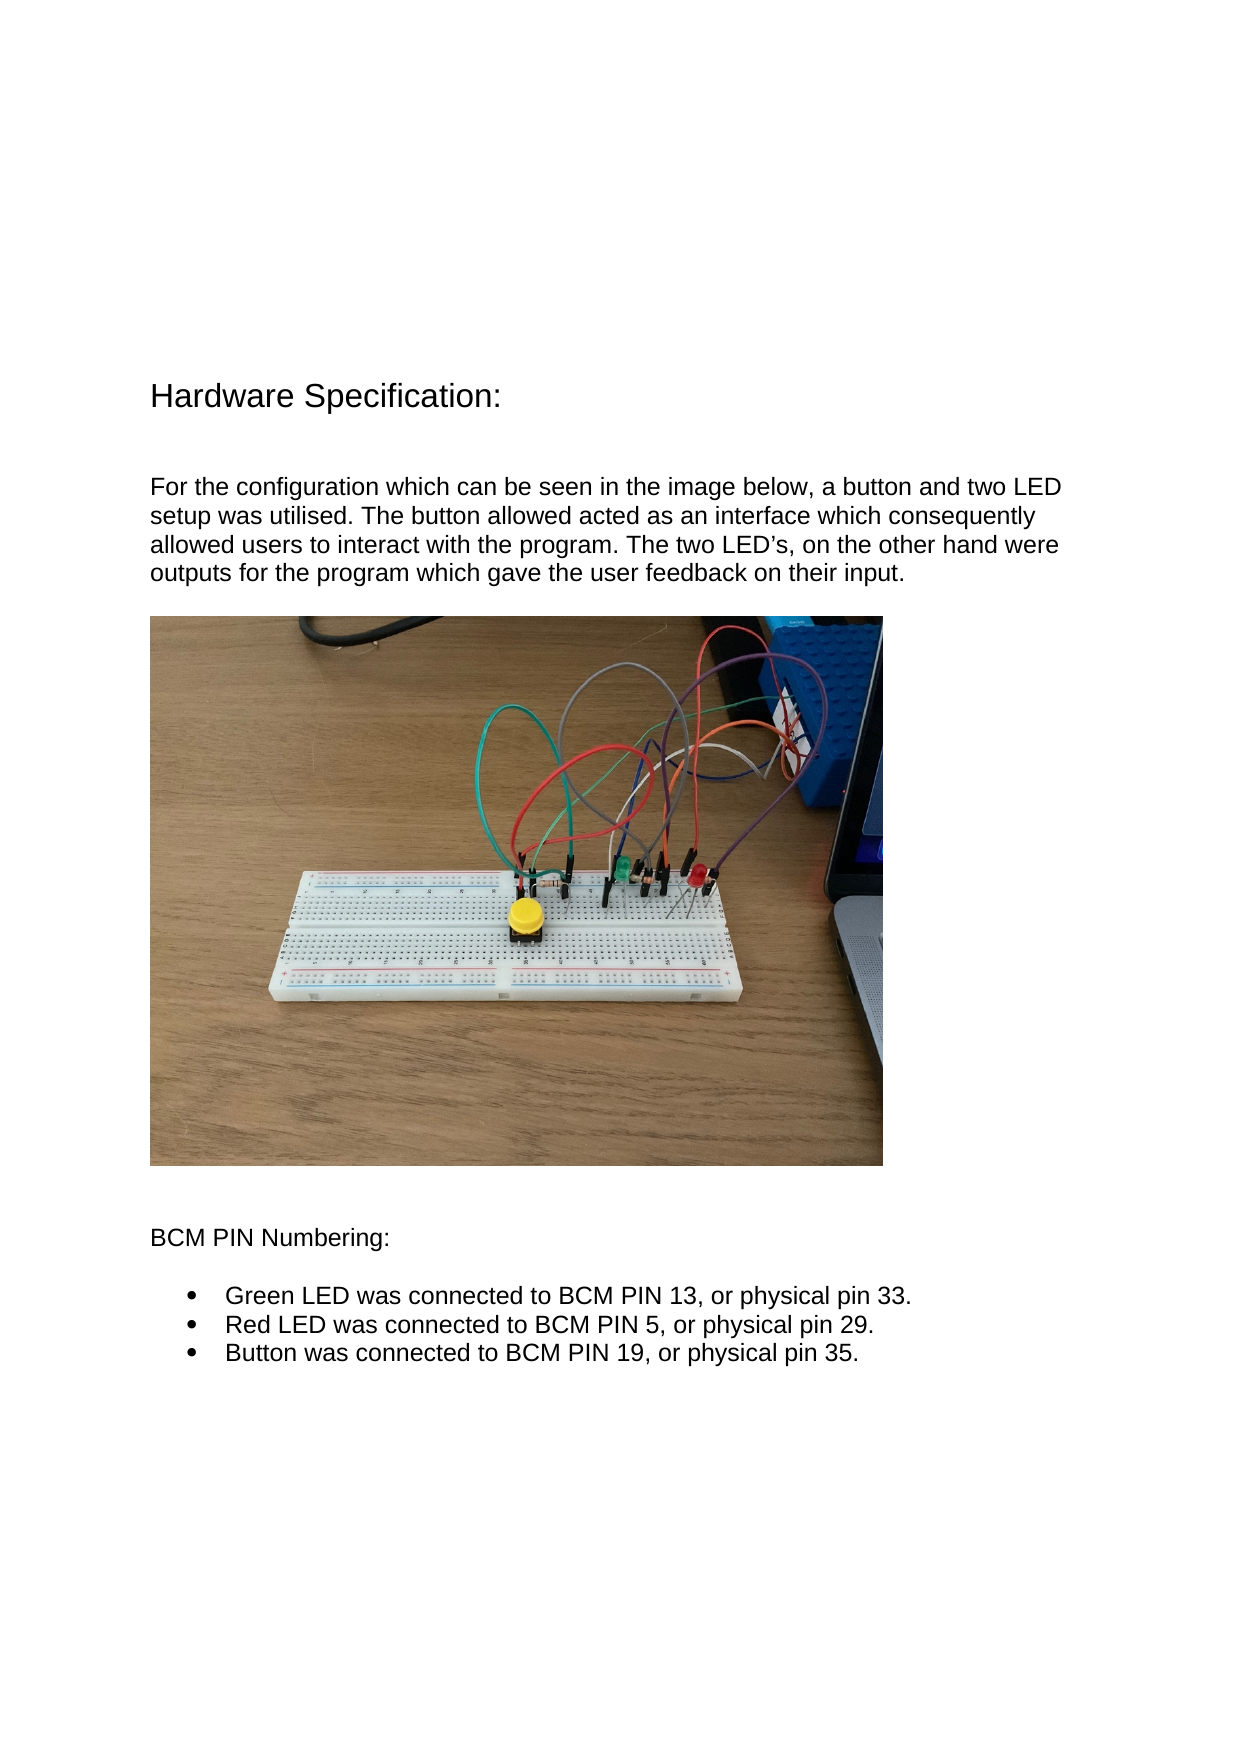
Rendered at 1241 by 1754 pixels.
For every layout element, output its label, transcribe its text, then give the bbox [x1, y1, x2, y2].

text For the configuration which can be seen in the image below, a button and two LED setup was utilised. The button allowed acted as an interface which consequently allowed users to interact with the program. The two LED’s, on the other hand were outputs for the program which gave the user feedback on their input. [150, 472, 1090, 587]
list Button was connected to BCM PIN 19, or physical pin 35. [187, 1338, 1090, 1367]
subtitle Hardware Specification: [150, 376, 1090, 415]
text BCM PIN Numbering: [150, 1223, 1090, 1252]
list Red LED was connected to BCM PIN 5, or physical pin 29. [187, 1309, 1090, 1338]
list Green LED was connected to BCM PIN 13, or physical pin 33. [187, 1281, 1090, 1309]
picture [150, 616, 883, 1166]
